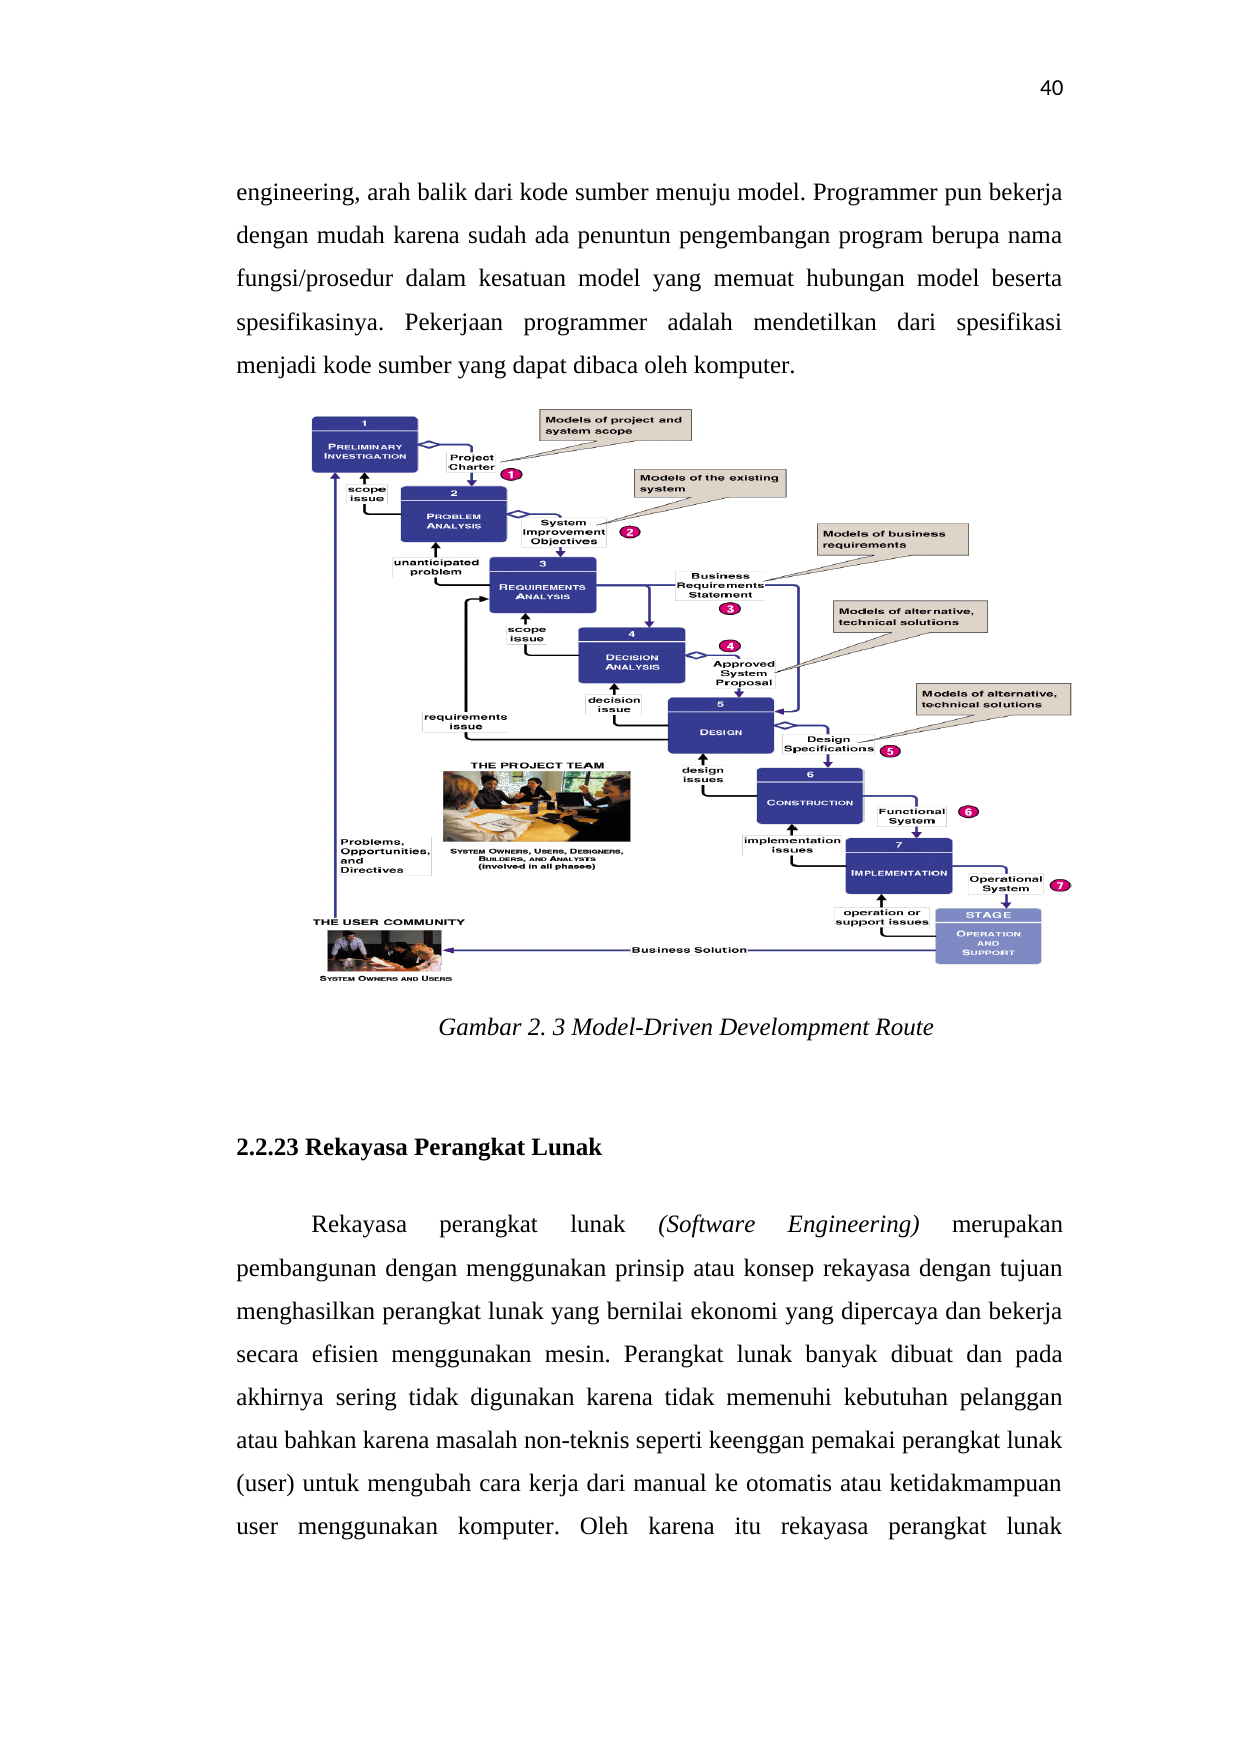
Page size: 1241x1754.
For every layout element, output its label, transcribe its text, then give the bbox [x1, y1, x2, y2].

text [236, 177, 1063, 378]
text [236, 1209, 1063, 1540]
subtitle 2.2.23 Rekayasa Perangkat Lunak [236, 1132, 1063, 1160]
text Gambar 2. 3 Model-Driven Develompment Route [236, 1012, 1063, 1041]
picture [311, 409, 1072, 982]
